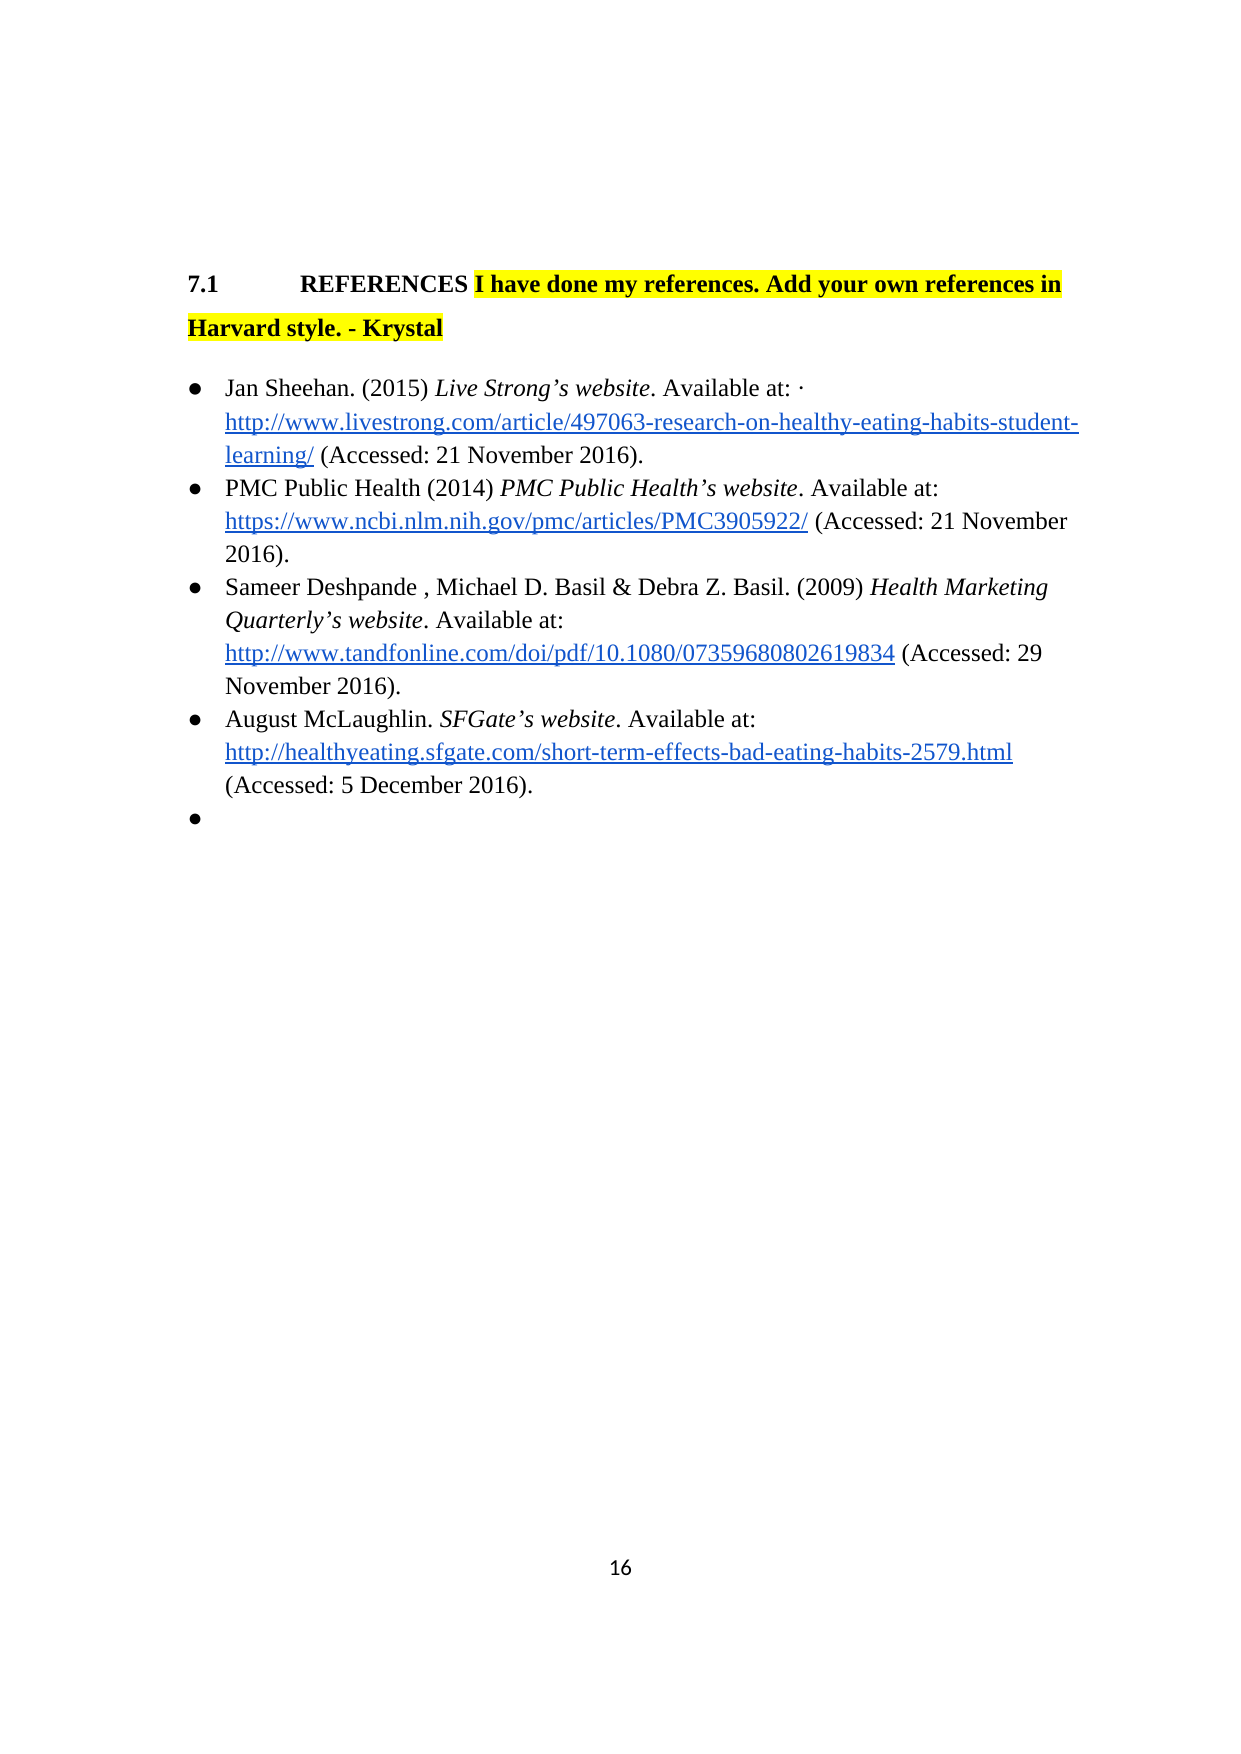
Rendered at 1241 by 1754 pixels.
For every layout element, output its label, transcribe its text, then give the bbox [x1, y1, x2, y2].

list Sameer Deshpande , Michael D. Basil & Debra Z. Basil. (2009) Health Marketing Quarterly’s website. Available at: http://www.tandfonline.com/doi/pdf/10.1080/07359680802619834 (Accessed: 29 November 2016). [187, 572, 1090, 700]
text 7.1 REFERENCES I have done my references. Add your own references in Harvard style. - Krystal [187, 269, 1090, 341]
list Jan Sheehan. (2015) Live Strong’s website. Available at: · http://www.livestrong.com/article/497063-research-on-healthy-eating-habits-student-learning/ (Accessed: 21 November 2016). [187, 372, 1090, 469]
list August McLaughlin. SFGate’s website. Available at: http://healthyeating.sfgate.com/short-term-effects-bad-eating-habits-2579.html (Accessed: 5 December 2016). [187, 704, 1090, 799]
list PMC Public Health (2014) PMC Public Health’s website. Available at: https://www.ncbi.nlm.nih.gov/pmc/articles/PMC3905922/ (Accessed: 21 November 2016). [187, 473, 1090, 568]
